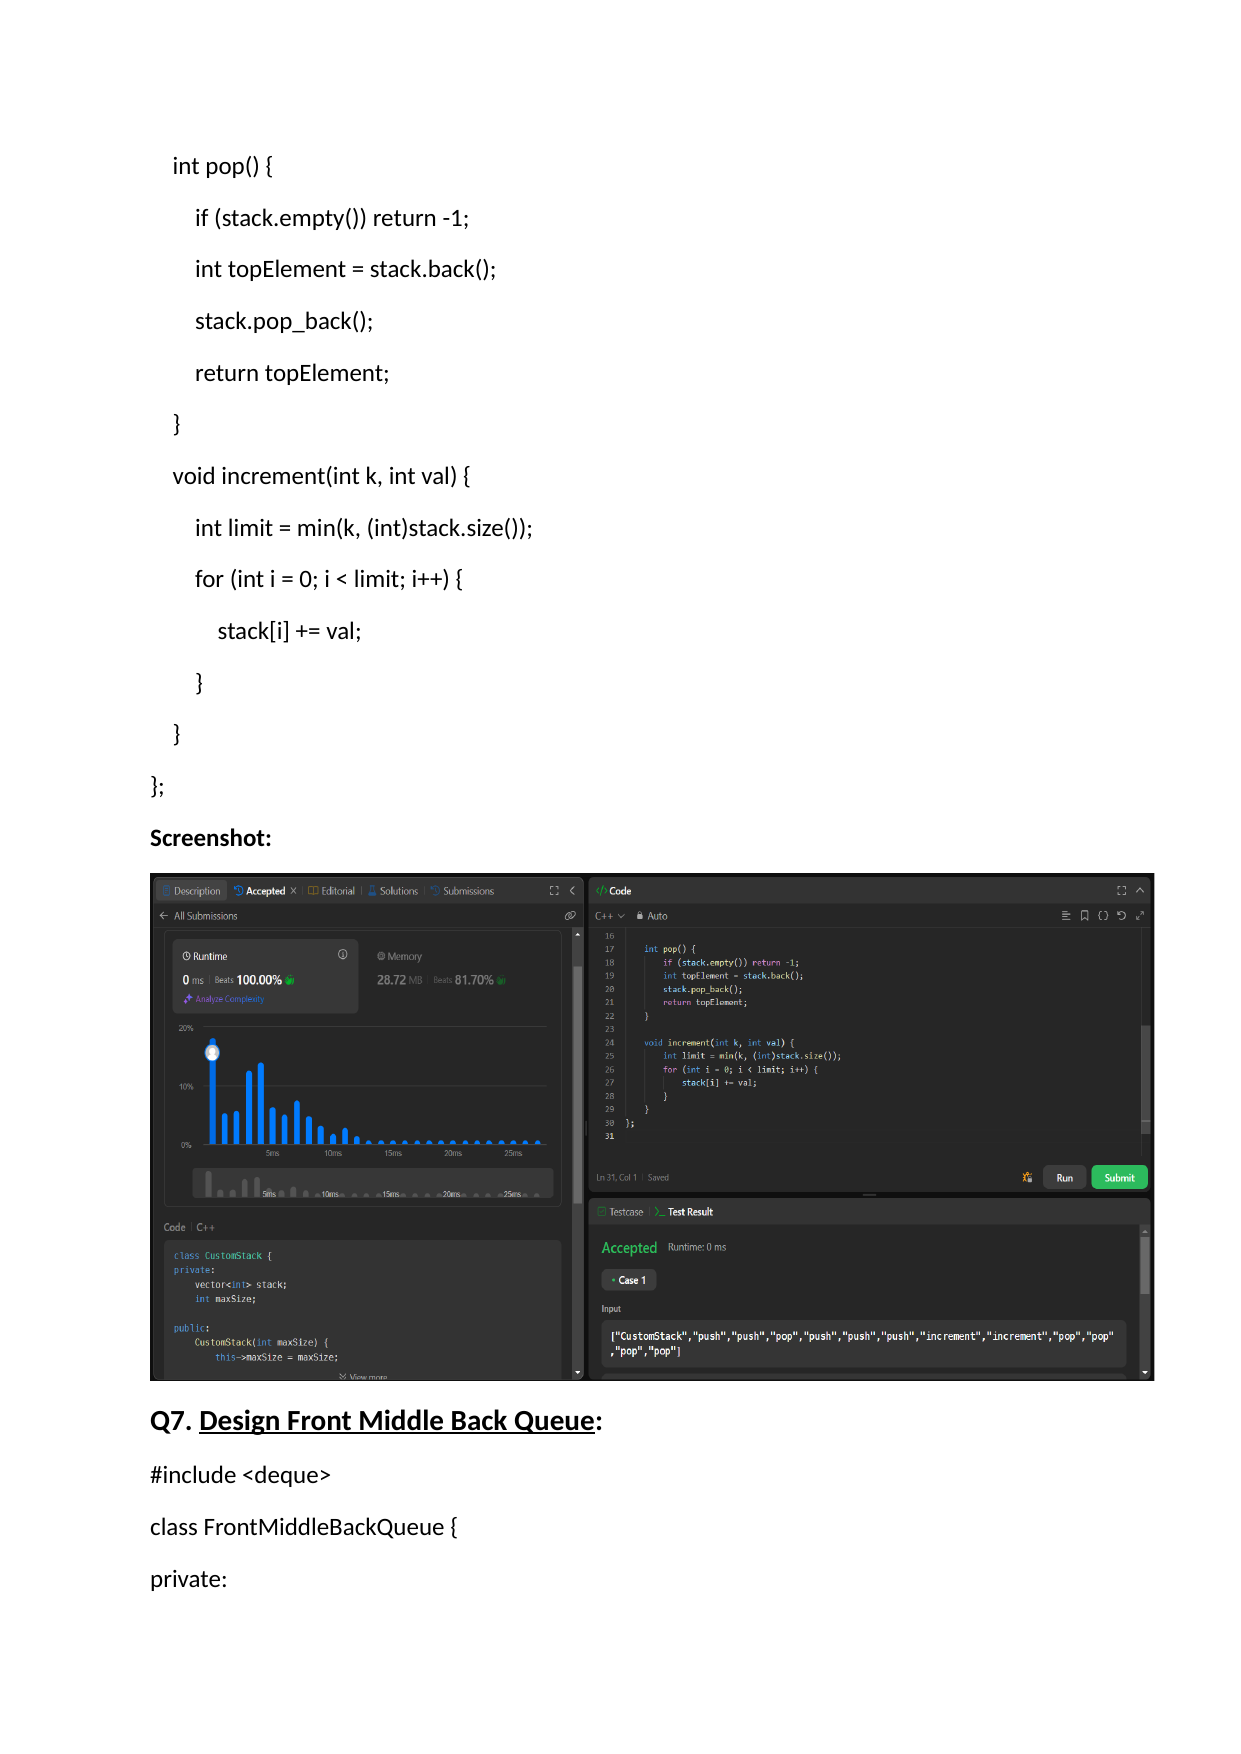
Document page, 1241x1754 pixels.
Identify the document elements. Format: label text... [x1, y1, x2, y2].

text int topElement = stack.back(); [150, 253, 1090, 284]
text } [150, 408, 1090, 439]
text for (int i = 0; i < limit; i++) { [150, 563, 1090, 594]
text } [150, 667, 1090, 697]
text int limit = min(k, (int)stack.size()); [150, 512, 1090, 542]
text private: [150, 1563, 1090, 1593]
text Q7. Design Front Middle Back Queue: [150, 1402, 1090, 1438]
picture [150, 873, 1155, 1381]
text class FrontMiddleBackQueue { [150, 1511, 1090, 1542]
text Screenshot: [150, 822, 1090, 852]
text }; [150, 770, 1090, 801]
text if (stack.empty()) return -1; [150, 202, 1090, 232]
text int pop() { [150, 150, 1090, 181]
text stack[i] += val; [150, 615, 1090, 646]
text #include <deque> [150, 1459, 1090, 1490]
text } [150, 718, 1090, 749]
text return topElement; [150, 357, 1090, 387]
text void increment(int k, int val) { [150, 460, 1090, 491]
text stack.pop_back(); [150, 305, 1090, 336]
